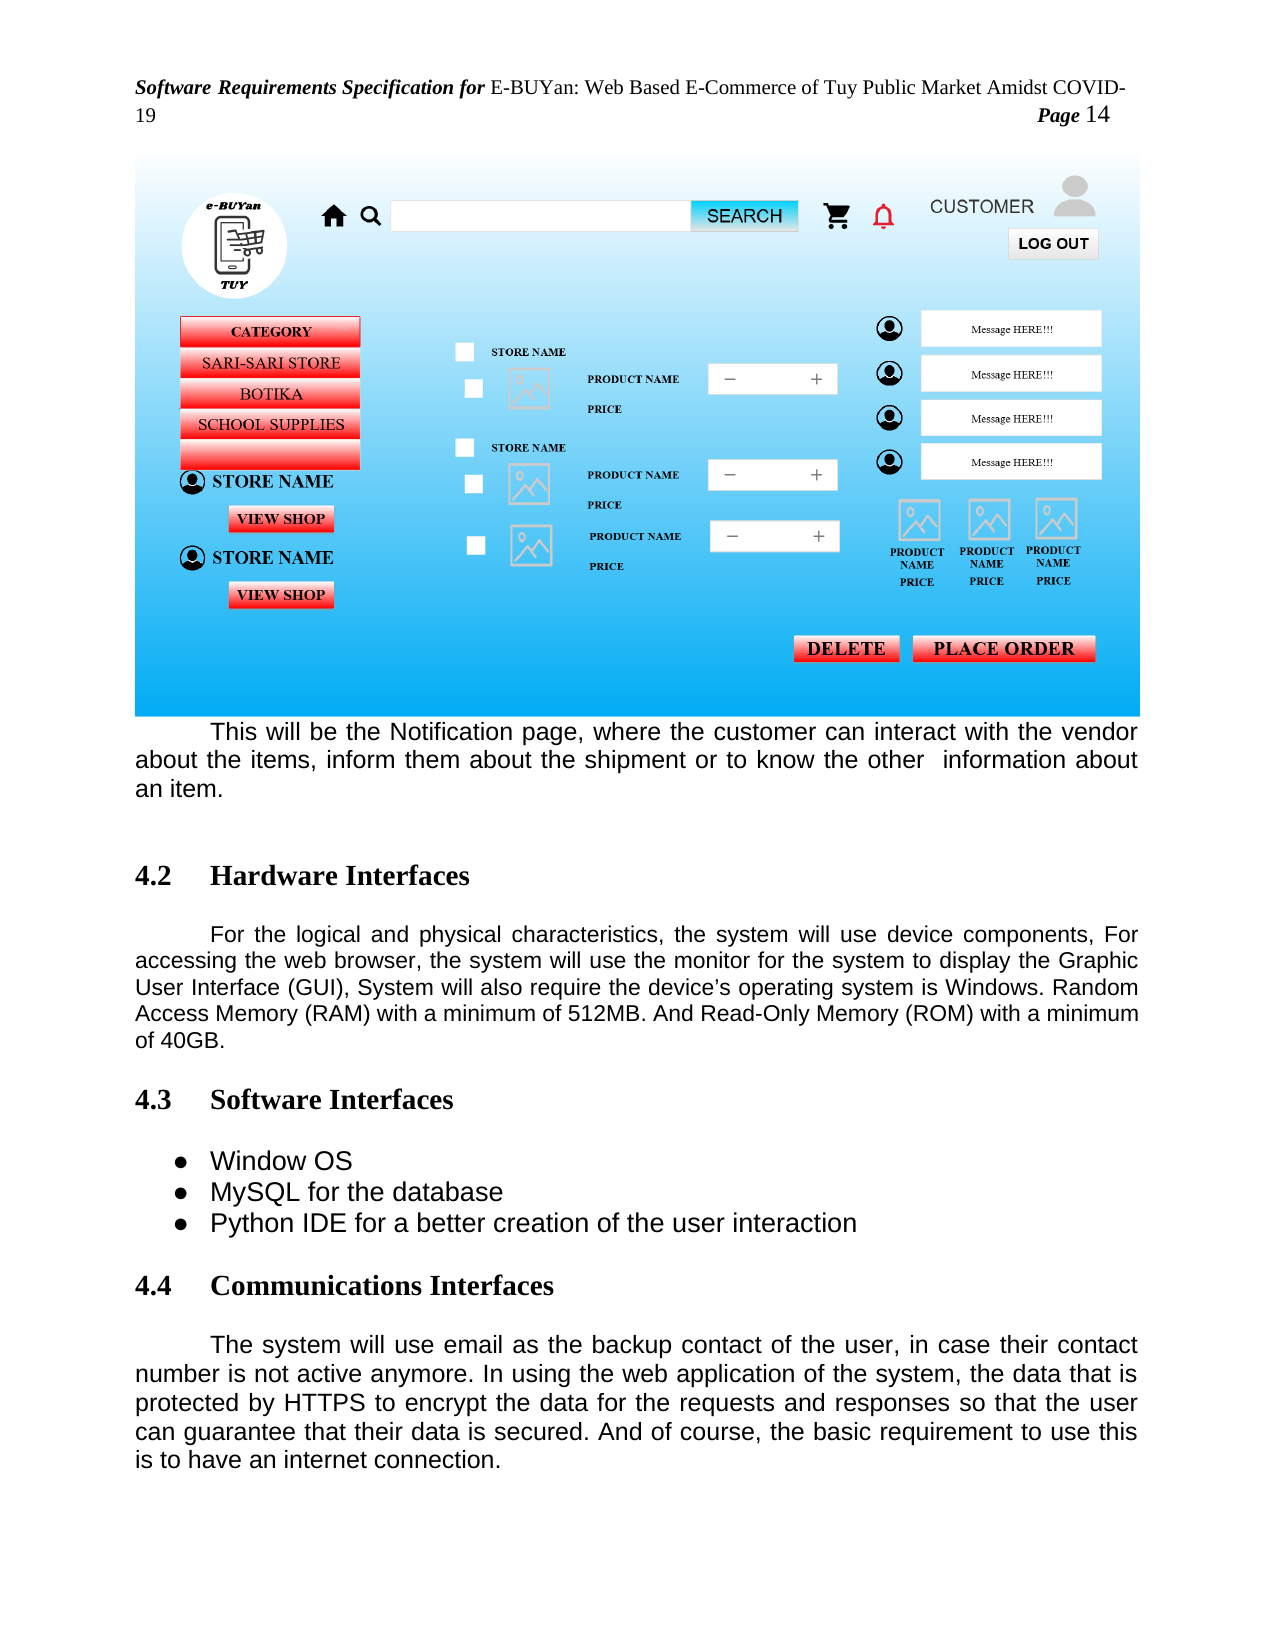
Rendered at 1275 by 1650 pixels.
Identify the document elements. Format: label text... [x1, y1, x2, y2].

list Window OS [172, 1145, 1140, 1176]
subtitle Software Interfaces [135, 1082, 1140, 1116]
picture [135, 150, 1140, 672]
list Python IDE for a better creation of the user interaction [172, 1207, 1140, 1238]
text This will be the Notification page, where the customer can interact with the vendor about the items, inform them about the shipment or to know the other information about an item. [135, 717, 1140, 803]
subtitle Communications Interfaces [135, 1268, 1140, 1301]
text For the logical and physical characteristics, the system will use device components, For accessing the web browser, the system will use the monitor for the system to display the Graphic User Interface (GUI), System will also require the device’s operating system is Windows. Random Access Memory (RAM) with a minimum of 512MB. And Read-Only Memory (ROM) with a minimum of 40GB. [135, 921, 1140, 1053]
text The system will use email as the backup contact of the user, in case their contact number is not active anymore. In using the web application of the system, the data that is protected by HTTPS to encrypt the data for the requests and responses so that the user can guarantee that their data is secured. And of course, the basic requirement to use this is to have an internet connection. [135, 1330, 1140, 1474]
list MySQL for the database [172, 1176, 1140, 1207]
subtitle Hardware Interfaces [135, 858, 1140, 892]
